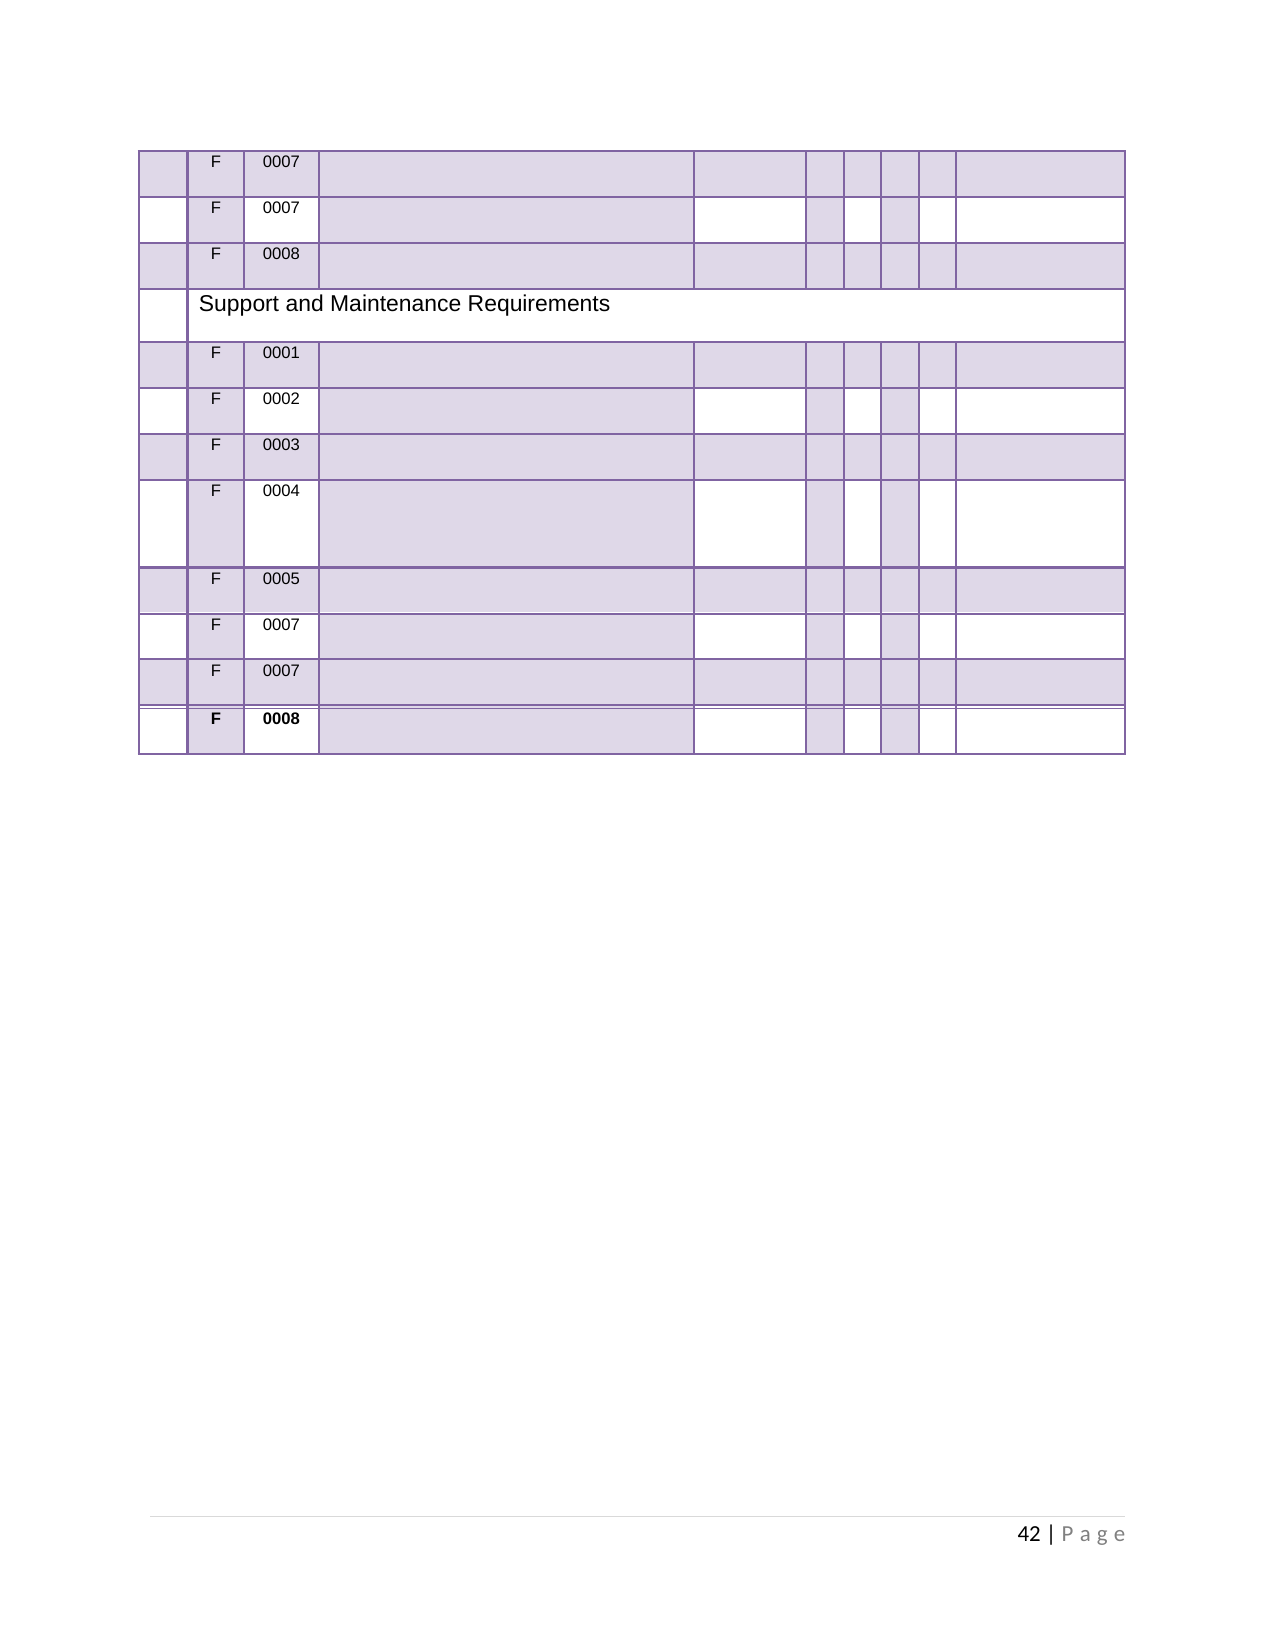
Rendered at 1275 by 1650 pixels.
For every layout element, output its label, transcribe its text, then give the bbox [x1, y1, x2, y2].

table_cell [695, 660, 805, 704]
table_cell [320, 198, 693, 242]
table_cell [957, 389, 1124, 433]
table_cell [920, 198, 955, 242]
table_cell 0007 [245, 615, 318, 658]
table_cell [920, 481, 955, 566]
table_cell 0008 [245, 244, 318, 288]
table_cell 0003 [245, 435, 318, 479]
table_cell [140, 435, 186, 479]
table_cell [882, 198, 918, 242]
table_cell [140, 615, 186, 658]
table_cell f [189, 660, 243, 704]
table_cell f [189, 389, 243, 433]
table_cell [695, 435, 805, 479]
table_cell [845, 152, 880, 196]
table_cell [882, 343, 918, 387]
table_cell [807, 615, 843, 658]
table_cell [957, 152, 1124, 196]
table_cell [695, 709, 805, 753]
table_cell [920, 660, 955, 704]
table_cell [957, 481, 1124, 566]
table_cell [320, 389, 693, 433]
table_cell [695, 244, 805, 288]
table_cell [882, 709, 918, 753]
table_cell f [189, 198, 243, 242]
table_cell [882, 435, 918, 479]
table_cell [807, 709, 843, 753]
table_cell [807, 481, 843, 566]
table_cell [845, 481, 880, 566]
table_cell f [189, 244, 243, 288]
table_cell [882, 152, 918, 196]
table_cell [807, 343, 843, 387]
table_cell F [189, 615, 243, 658]
table_cell Support and Maintenance Requirements [189, 290, 1124, 341]
table_cell [882, 481, 918, 566]
table_cell [957, 709, 1124, 753]
table_cell [845, 615, 880, 658]
table_cell [845, 435, 880, 479]
table_cell [845, 709, 880, 753]
table_cell [807, 660, 843, 704]
table_cell [920, 615, 955, 658]
table_cell [320, 481, 693, 566]
table_cell [920, 152, 955, 196]
table_cell [845, 244, 880, 288]
table_cell [957, 198, 1124, 242]
table_cell [845, 198, 880, 242]
table_cell [807, 389, 843, 433]
table_cell [140, 244, 186, 288]
table_cell f [189, 435, 243, 479]
table_cell [920, 389, 955, 433]
table_cell [140, 569, 186, 612]
table_cell [695, 615, 805, 658]
table_cell [957, 569, 1124, 612]
table_cell [957, 244, 1124, 288]
table_cell [320, 152, 693, 196]
table_cell [320, 244, 693, 288]
table_cell f [189, 481, 243, 566]
table_cell 0005 [245, 569, 318, 612]
table_cell [882, 244, 918, 288]
table_cell [807, 435, 843, 479]
table_cell [140, 481, 186, 566]
table_cell [920, 709, 955, 753]
table_cell [845, 569, 880, 612]
table_cell [920, 244, 955, 288]
table_cell 0002 [245, 389, 318, 433]
table_cell [845, 343, 880, 387]
table_cell [845, 660, 880, 704]
table_cell 0007 [245, 198, 318, 242]
table_cell F [189, 569, 243, 612]
table_cell 0007 [245, 660, 318, 704]
table_cell [807, 152, 843, 196]
table_cell [320, 615, 693, 658]
table_cell 0001 [245, 343, 318, 387]
table_cell 0008 [245, 709, 318, 753]
table_cell [320, 709, 693, 753]
table_cell [320, 343, 693, 387]
table_cell [920, 343, 955, 387]
table_cell [882, 569, 918, 612]
table_cell [320, 569, 693, 612]
table_cell [695, 198, 805, 242]
table_cell [882, 389, 918, 433]
table_cell [140, 389, 186, 433]
table_cell [920, 435, 955, 479]
table_cell [140, 343, 186, 387]
table_cell [882, 615, 918, 658]
table_cell [845, 389, 880, 433]
table_cell [140, 198, 186, 242]
table_cell [695, 389, 805, 433]
table_cell [320, 660, 693, 704]
table_cell [695, 152, 805, 196]
table_cell 0004 [245, 481, 318, 566]
table_cell [140, 660, 186, 704]
table_cell [957, 435, 1124, 479]
table_cell [957, 615, 1124, 658]
table_cell [695, 481, 805, 566]
table_cell [140, 290, 186, 341]
table_cell [140, 152, 186, 196]
table_cell f [189, 709, 243, 753]
table_cell [695, 343, 805, 387]
table_cell [882, 660, 918, 704]
table_cell F [189, 152, 243, 196]
table_cell [957, 660, 1124, 704]
table_cell [920, 569, 955, 612]
table_cell [140, 709, 186, 753]
table_cell [957, 343, 1124, 387]
table_cell f [189, 343, 243, 387]
table_cell [807, 198, 843, 242]
table_cell [807, 244, 843, 288]
table_cell [695, 569, 805, 612]
table_cell [320, 435, 693, 479]
table_cell 0007 [245, 152, 318, 196]
table_cell [807, 569, 843, 612]
